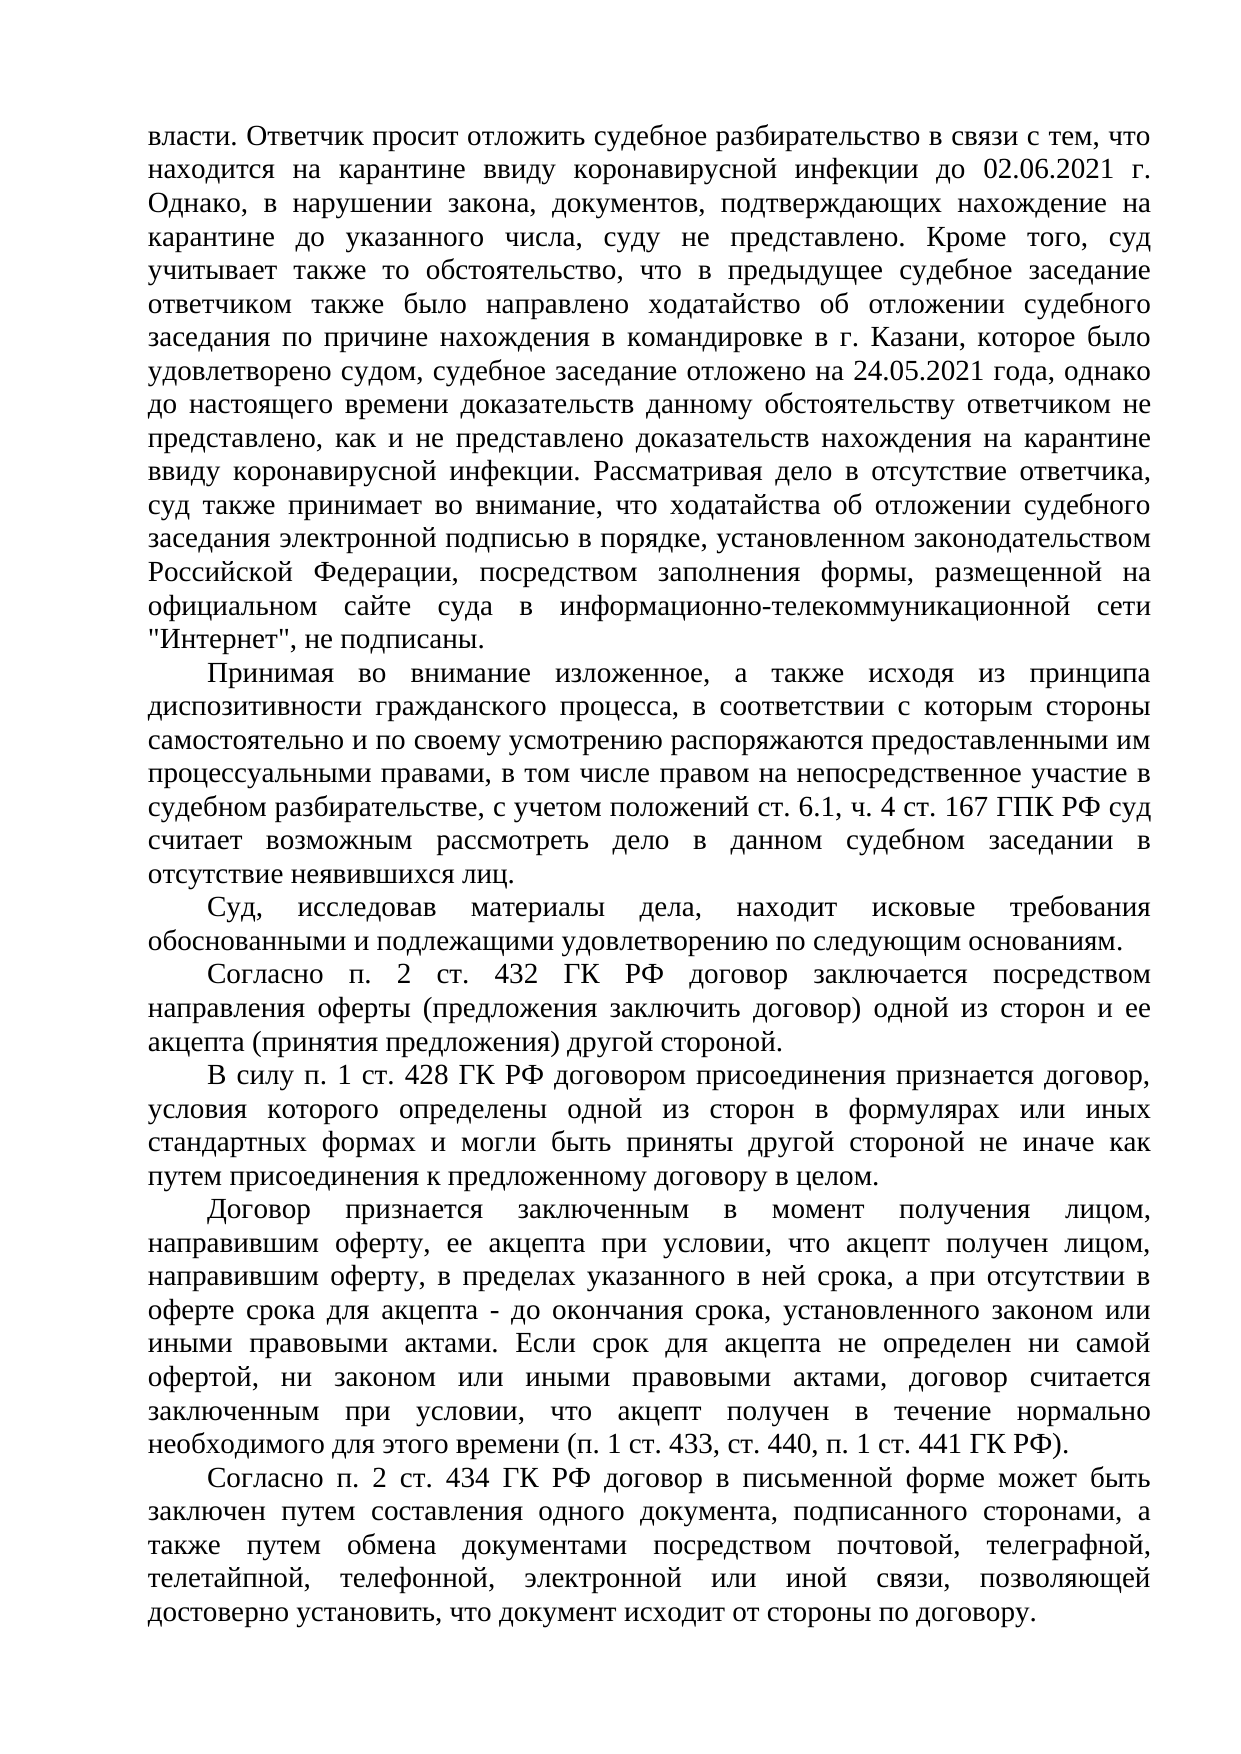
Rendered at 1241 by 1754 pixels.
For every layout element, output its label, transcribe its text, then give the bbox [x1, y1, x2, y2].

text Суд, исследовав материалы дела, находит исковые требования обоснованными и подлежащими удовлетворению по следующим основаниям. [148, 889, 1152, 957]
text Принимая во внимание изложенное, а также исходя из принципа диспозитивности гражданского процесса, в соответствии с которым стороны самостоятельно и по своему усмотрению распоряжаются предоставленными им процессуальными правами, в том числе правом на непосредственное участие в судебном разбирательстве, с учетом положений ст. 6.1, ч. 4 ст. 167 ГПК РФ суд считает возможным рассмотреть дело в данном судебном заседании в отсутствие неявившихся лиц. [148, 655, 1152, 889]
text В силу п. 1 ст. 428 ГК РФ договором присоединения признается договор, условия которого определены одной из сторон в формулярах или иных стандартных формах и могли быть приняты другой стороной не иначе как путем присоединения к предложенному договору в целом. [148, 1057, 1152, 1191]
text Договор признается заключенным в момент получения лицом, направившим оферту, ее акцепта при условии, что акцепт получен лицом, направившим оферту, в пределах указанного в ней срока, а при отсутствии в оферте срока для акцепта - до окончания срока, установленного законом или иными правовыми актами. Если срок для акцепта не определен ни самой офертой, ни законом или иными правовыми актами, договор считается заключенным при условии, что акцепт получен в течение нормально необходимого для этого времени (п. 1 ст. 433, ст. 440, п. 1 ст. 441 ГК РФ). [148, 1191, 1152, 1460]
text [148, 118, 1152, 655]
text Согласно п. 2 ст. 434 ГК РФ договор в письменной форме может быть заключен путем составления одного документа, подписанного сторонами, а также путем обмена документами посредством почтовой, телеграфной, телетайпной, телефонной, электронной или иной связи, позволяющей достоверно установить, что документ исходит от стороны по договору. [148, 1460, 1152, 1627]
text Согласно п. 2 ст. 432 ГК РФ договор заключается посредством направления оферты (предложения заключить договор) одной из сторон и ее акцепта (принятия предложения) другой стороной. [148, 957, 1152, 1057]
